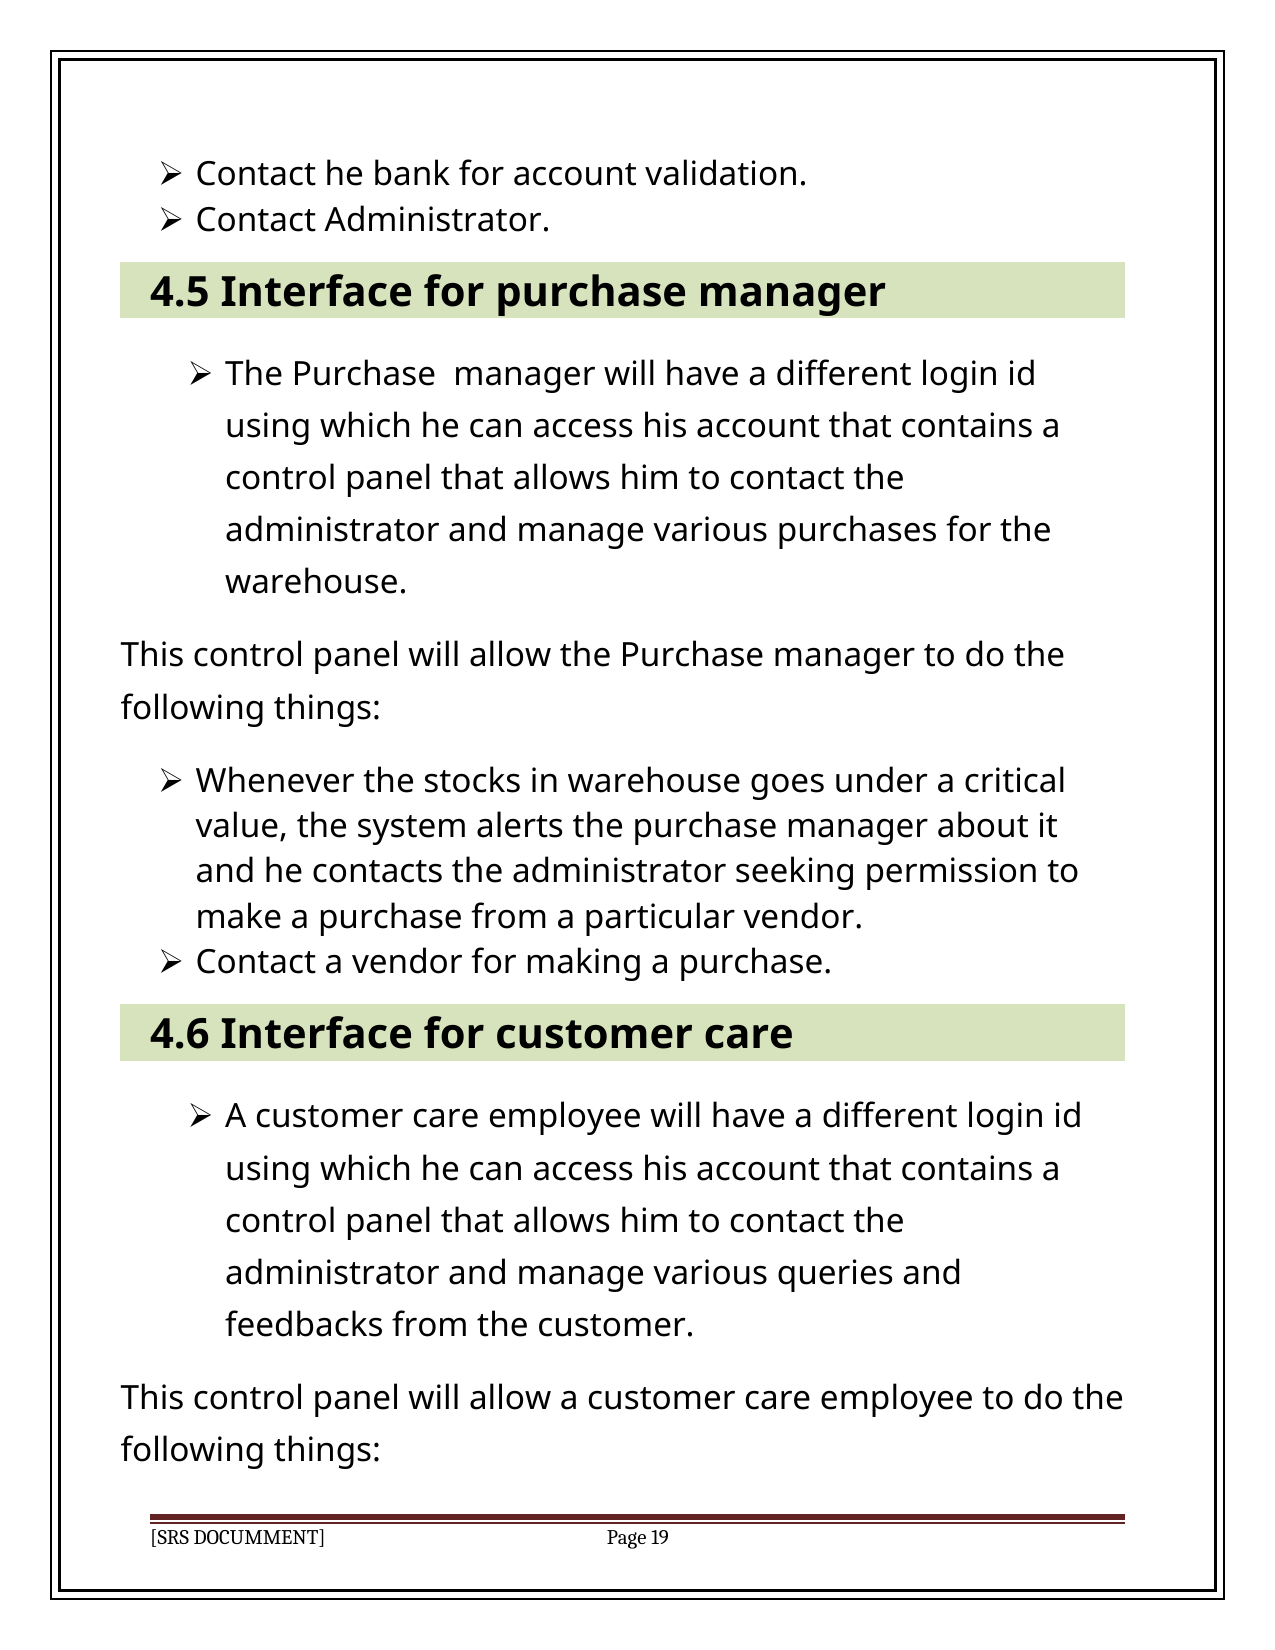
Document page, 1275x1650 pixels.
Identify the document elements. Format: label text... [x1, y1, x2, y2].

text 4.5 Interface for purchase manager [120, 262, 1125, 318]
list Contact a vendor for making a purchase. [158, 938, 1125, 983]
list Contact Administrator. [158, 195, 1125, 241]
list A customer care employee will have a different login id using which he can access his account that contains a control panel that allows him to contact the administrator and manage various queries and feedbacks from the customer. [187, 1092, 1125, 1346]
text This control panel will allow the Purchase manager to do the following things: [120, 631, 1125, 729]
text This control panel will allow a customer care employee to do the following things: [120, 1374, 1125, 1472]
list Contact he bank for account validation. [158, 150, 1125, 195]
list The Purchase manager will have a different login id using which he can access his account that contains a control panel that allows him to contact the administrator and manage various purchases for the warehouse. [187, 349, 1125, 604]
text 4.6 Interface for customer care [120, 1004, 1125, 1061]
list Whenever the stocks in warehouse goes under a critical value, the system alerts the purchase manager about it and he contacts the administrator seeking permission to make a purchase from a particular vendor. [158, 756, 1125, 938]
